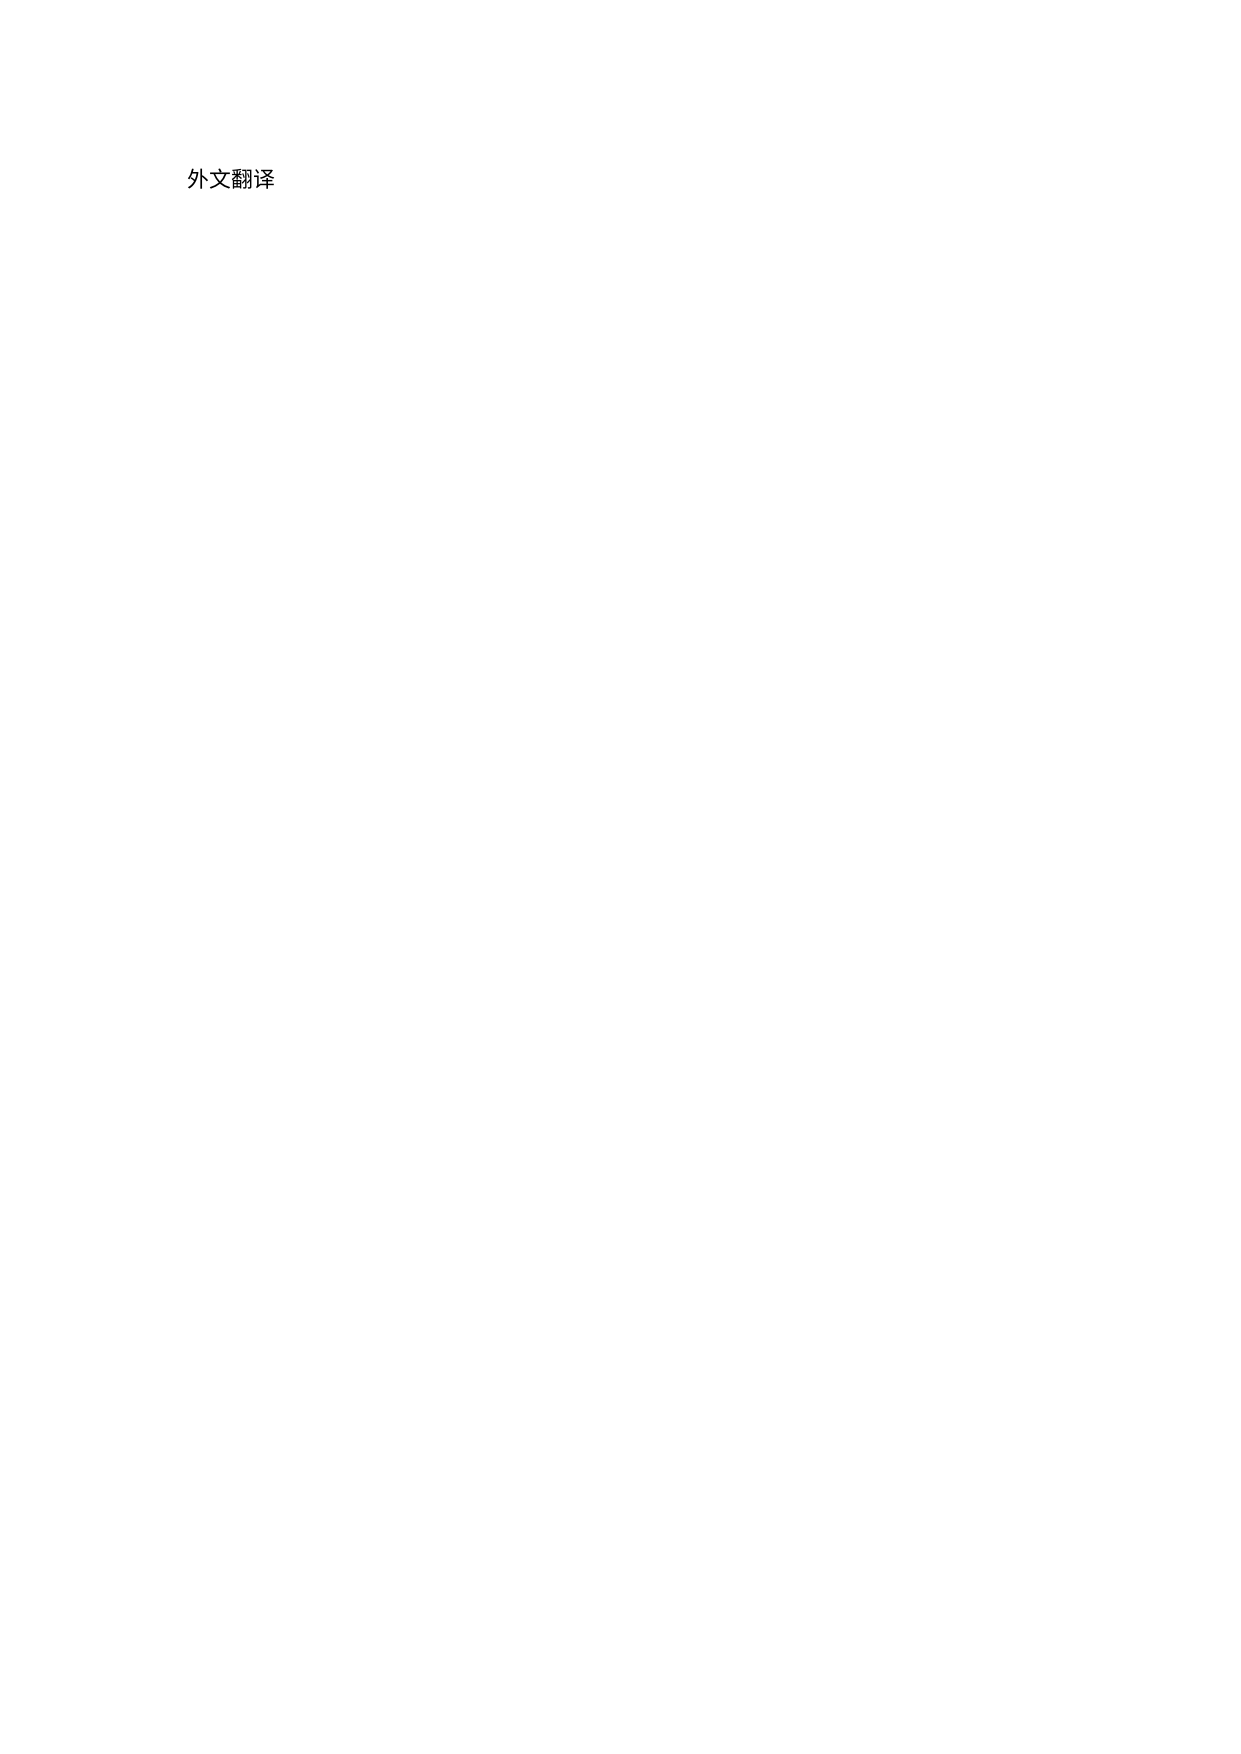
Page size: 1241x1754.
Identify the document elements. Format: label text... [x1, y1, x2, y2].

text 外文翻译 [187, 162, 1053, 194]
